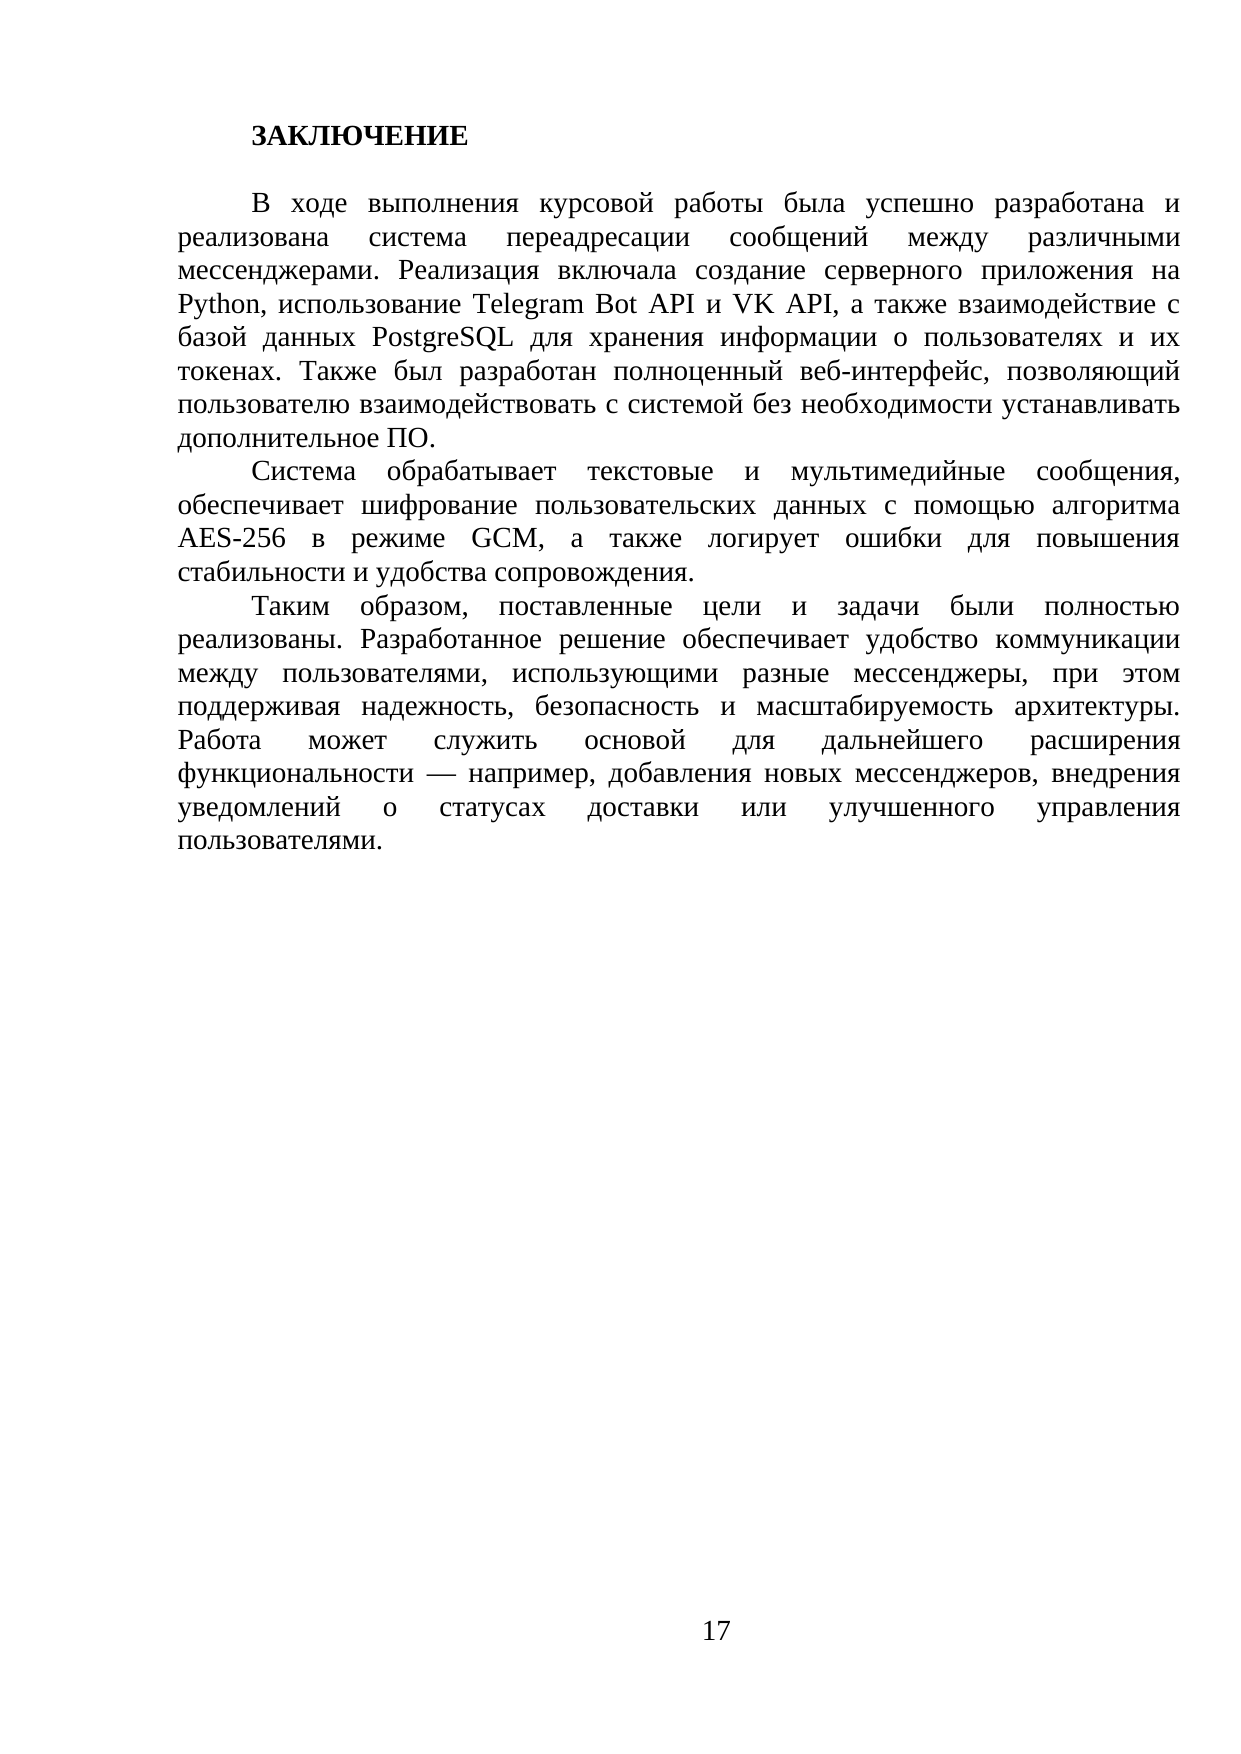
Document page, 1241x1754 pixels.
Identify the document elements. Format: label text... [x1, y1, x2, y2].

text В ходе выполнения курсовой работы была успешно разработана и реализована система переадресации сообщений между различными мессенджерами. Реализация включала создание серверного приложения на Python, использование Telegram Bot API и VK API, а также взаимодействие с базой данных PostgreSQL для хранения информации о пользователях и их токенах. Также был разработан полноценный веб-интерфейс, позволяющий пользователю взаимодействовать с системой без необходимости устанавливать дополнительное ПО. [177, 185, 1181, 453]
text Система обрабатывает текстовые и мультимедийные сообщения, обеспечивает шифрование пользовательских данных с помощью алгоритма AES-256 в режиме GCM, а также логирует ошибки для повышения стабильности и удобства сопровождения. [177, 453, 1181, 588]
subtitle ЗАКЛЮЧЕНИЕ [177, 118, 1181, 152]
text Таким образом, поставленные цели и задачи были полностью реализованы. Разработанное решение обеспечивает удобство коммуникации между пользователями, использующими разные мессенджеры, при этом поддерживая надежность, безопасность и масштабируемость архитектуры. Работа может служить основой для дальнейшего расширения функциональности — например, добавления новых мессенджеров, внедрения уведомлений о статусах доставки или улучшенного управления пользователями. [177, 588, 1181, 856]
